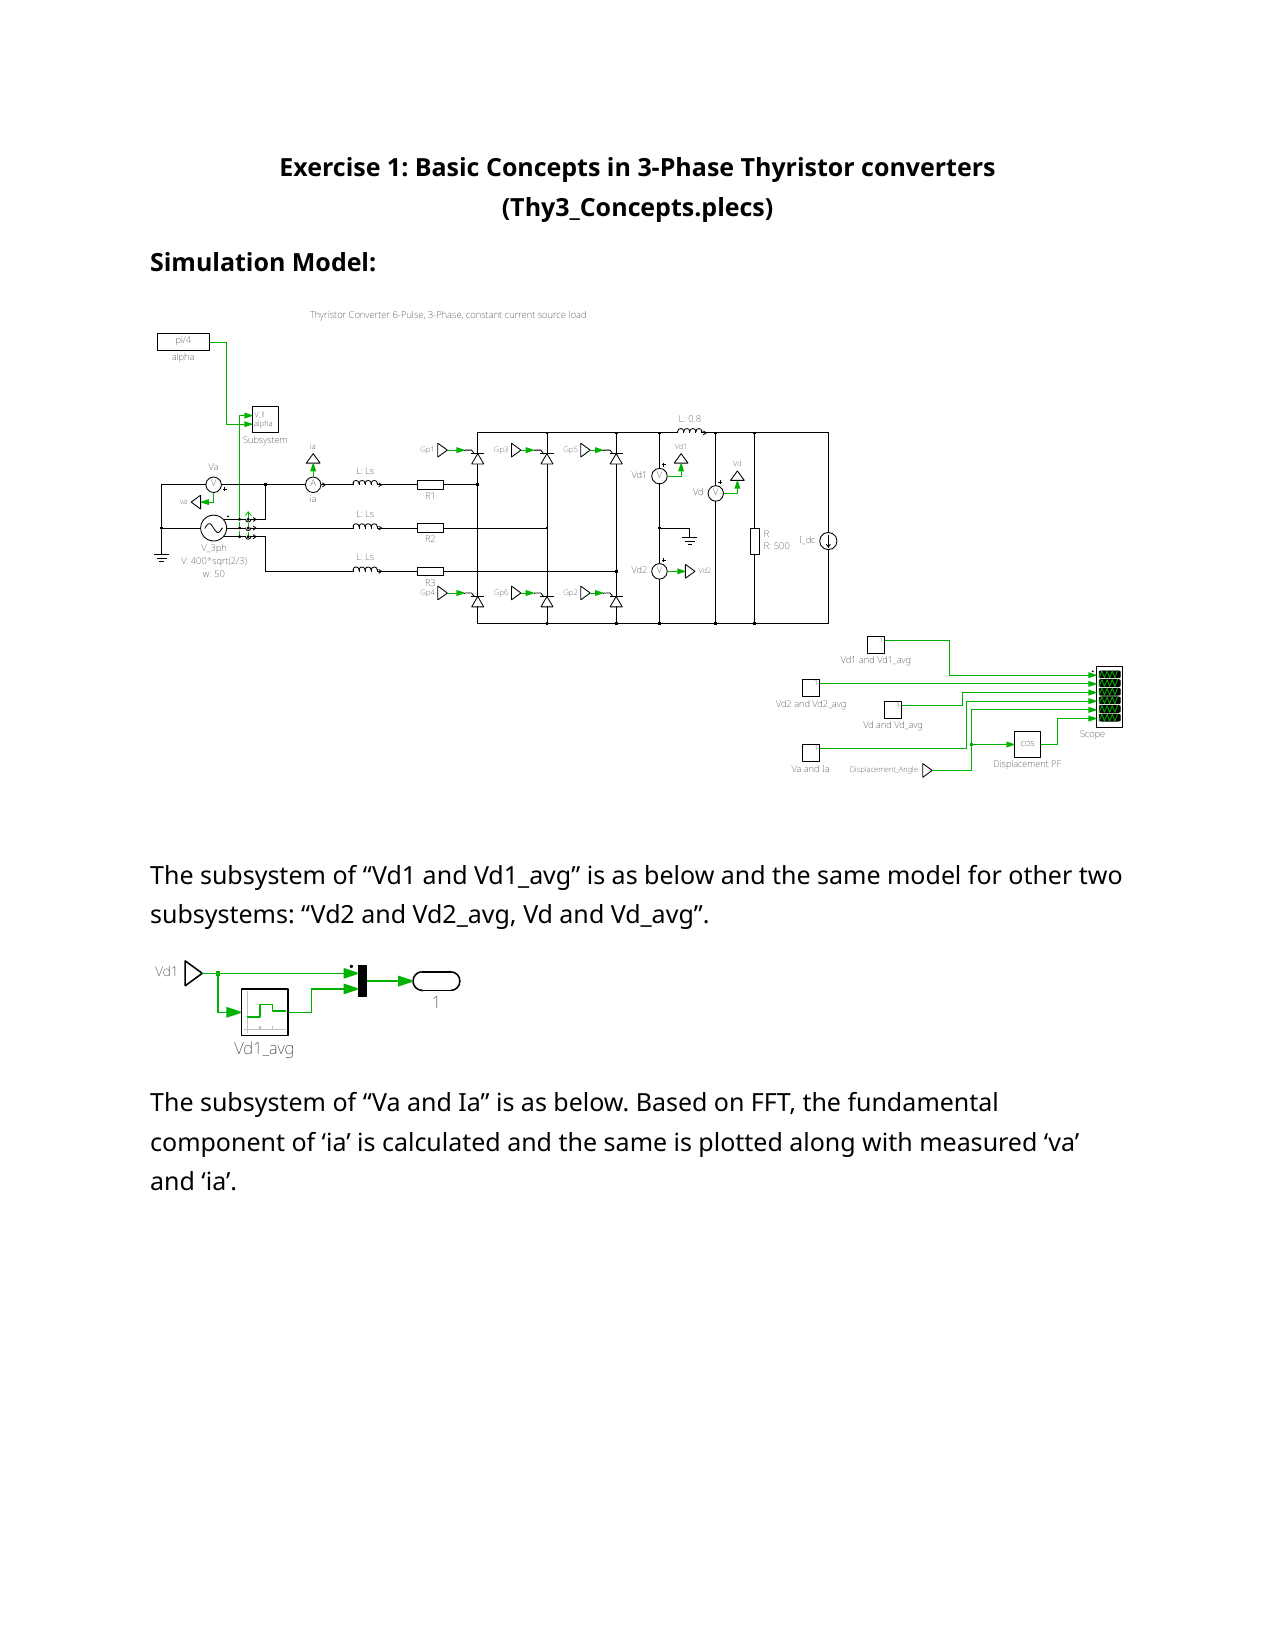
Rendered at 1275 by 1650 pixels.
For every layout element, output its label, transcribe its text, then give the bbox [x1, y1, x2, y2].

text The subsystem of “Va and Ia” is as below. Based on FFT, the fundamental component of ‘ia’ is calculated and the same is plotted along with measured ‘va’ and ‘ia’. [150, 1085, 1125, 1197]
text Exercise 1: Basic Concepts in 3-Phase Thyristor converters (Thy3_Concepts.plecs) [150, 150, 1125, 223]
text Simulation Model: [150, 245, 1125, 279]
text The subsystem of “Vd1 and Vd1_avg” is as below and the same model for other two subsystems: “Vd2 and Vd2_avg, Vd and Vd_avg”. [150, 857, 1125, 931]
